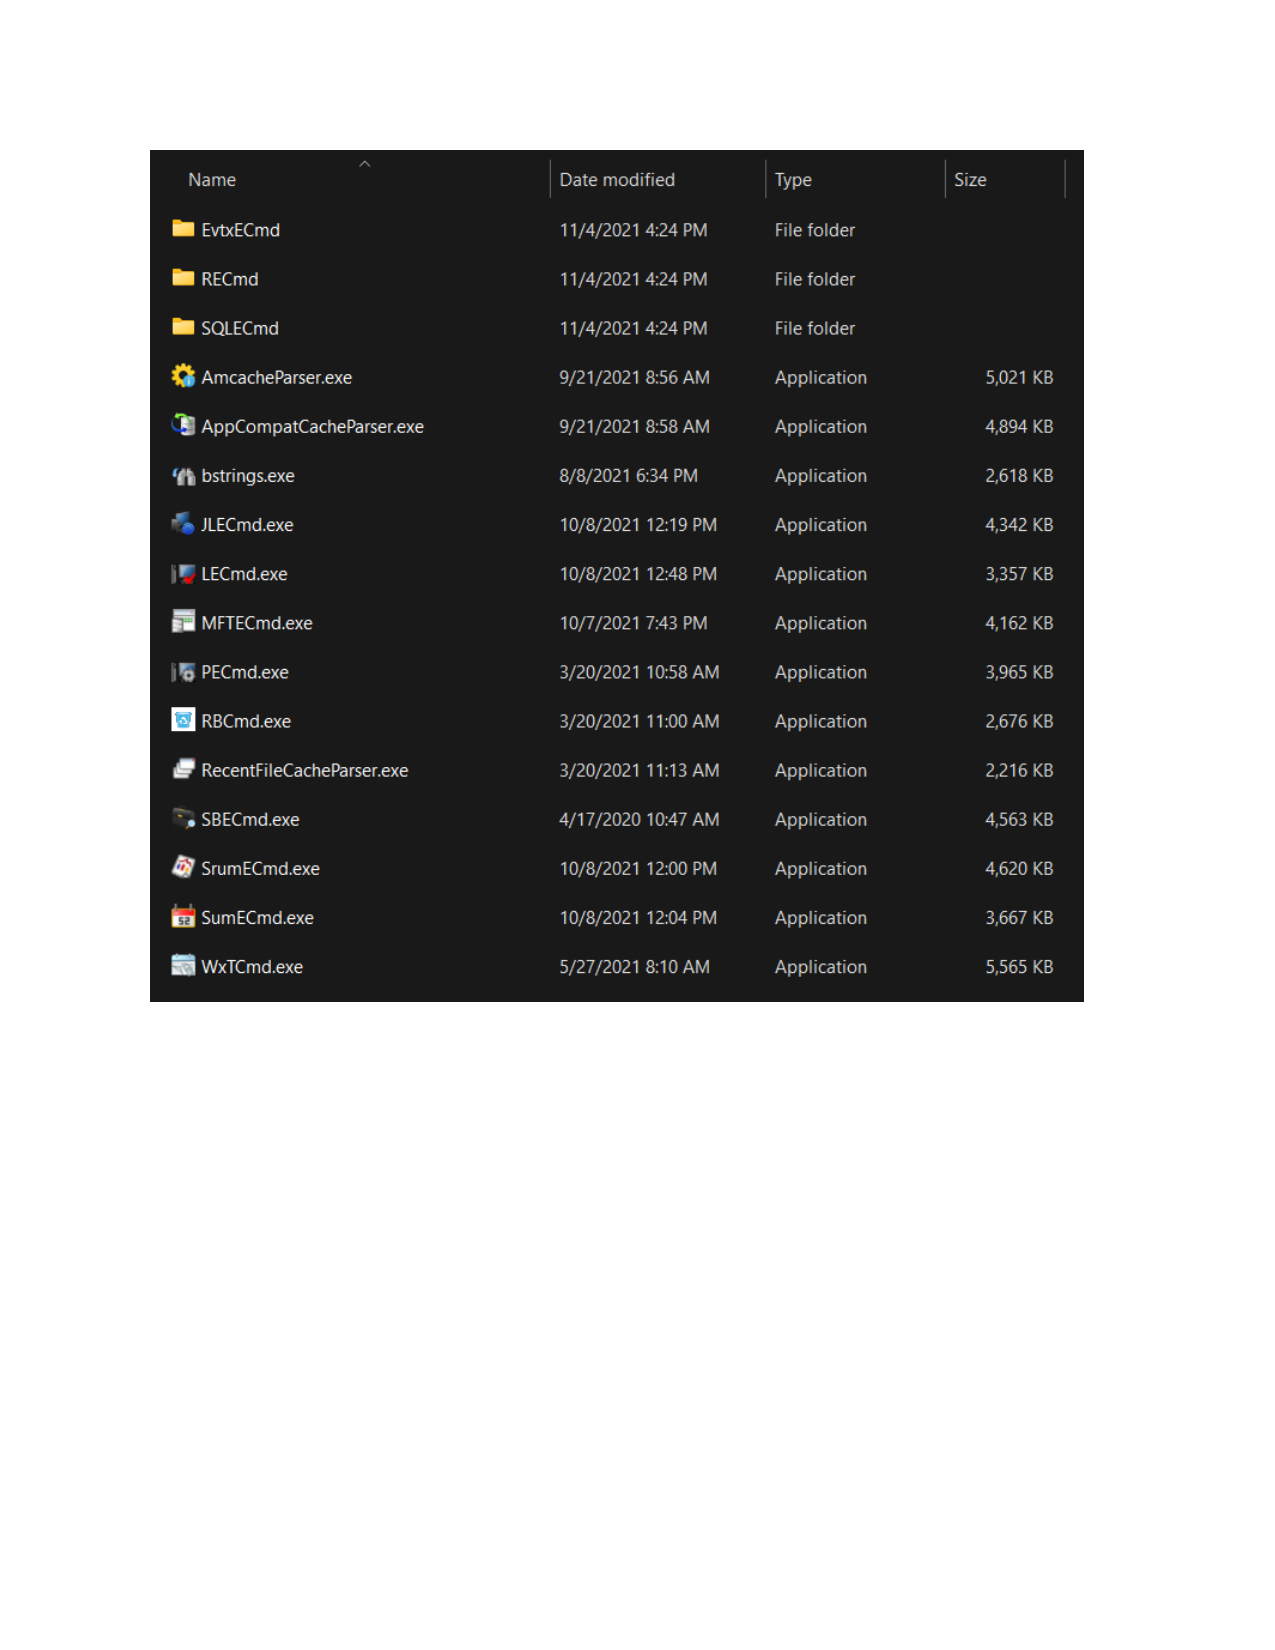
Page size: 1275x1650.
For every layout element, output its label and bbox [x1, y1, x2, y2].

picture [150, 150, 1084, 1002]
